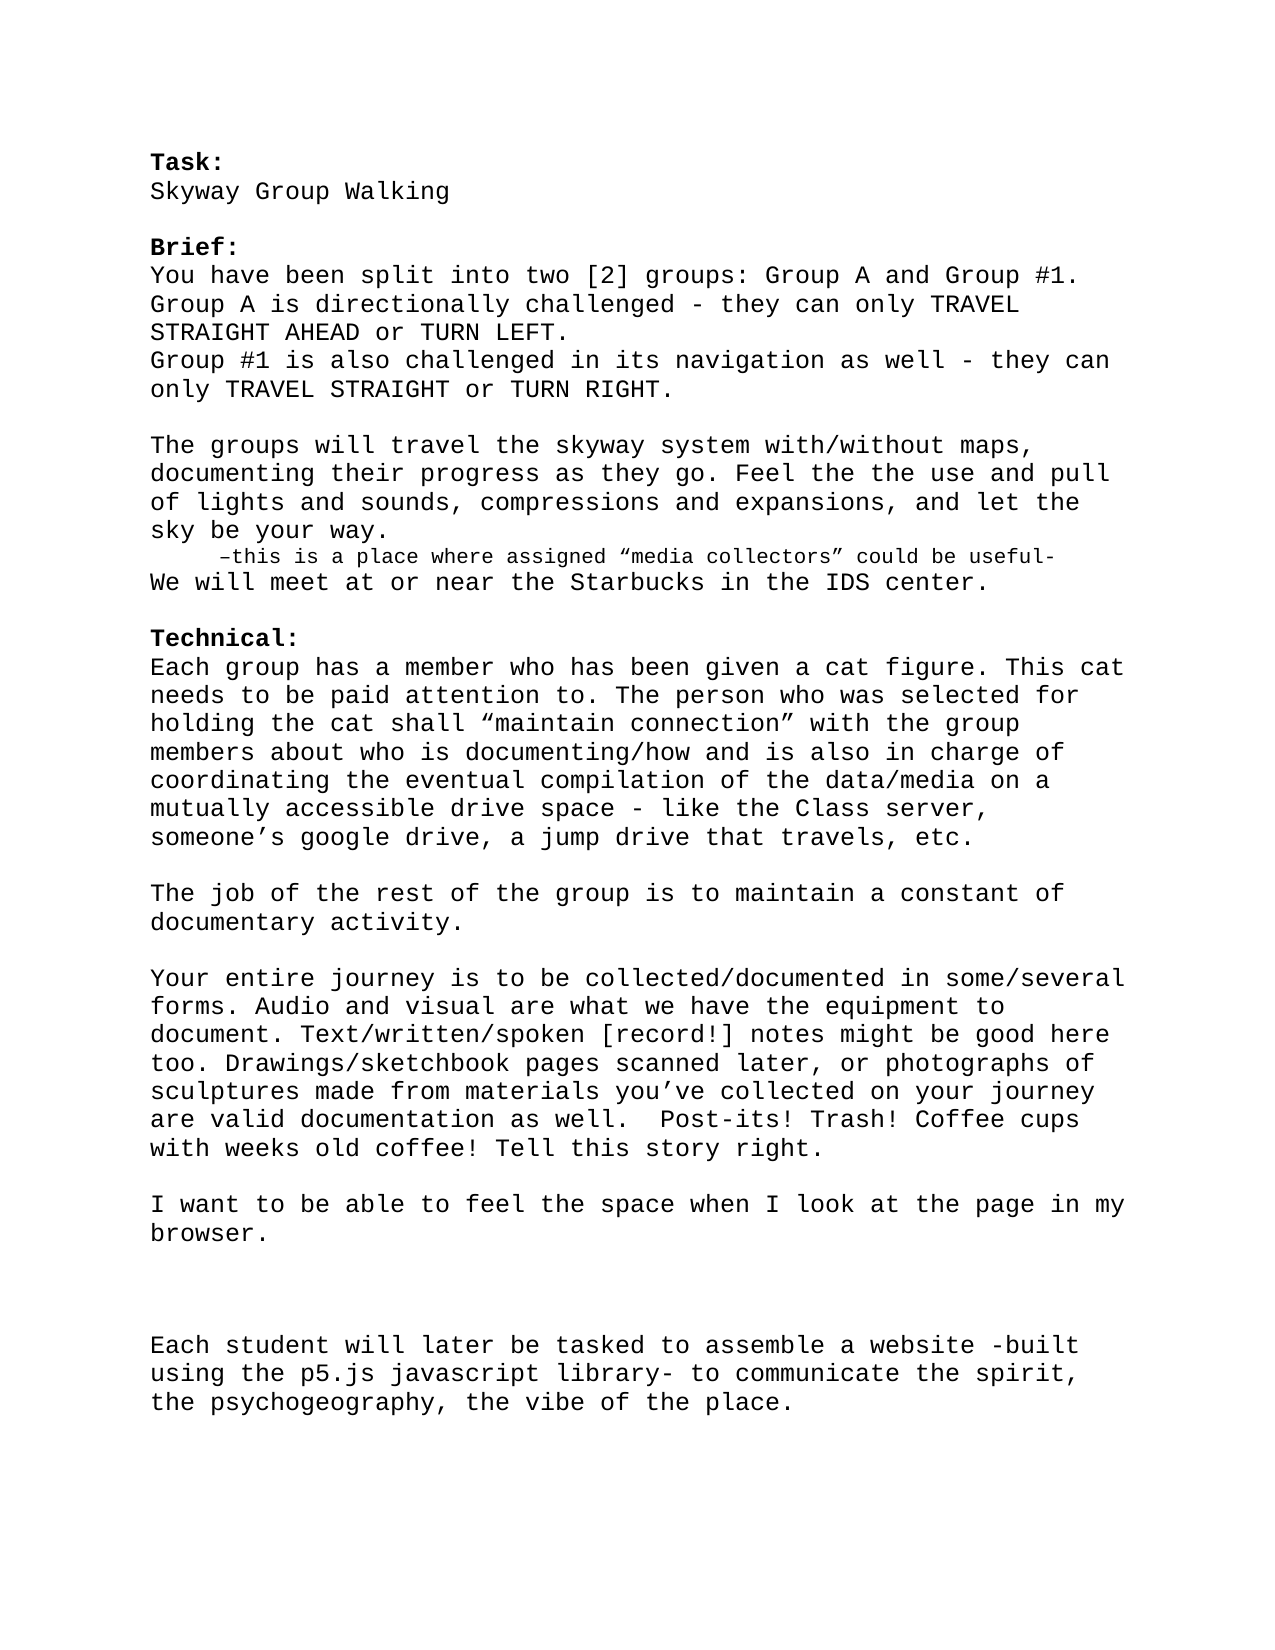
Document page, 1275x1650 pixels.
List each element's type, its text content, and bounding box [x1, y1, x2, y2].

text The groups will travel the skyway system with/without maps, documenting their progress as they go. Feel the the use and pull of lights and sounds, compressions and expansions, and let the sky be your way. [150, 434, 1125, 547]
text The job of the rest of the group is to maintain a constant of documentary activity. [150, 884, 1125, 940]
text You have been split into two [2] groups: Group A and Group #1. [150, 264, 1125, 292]
text Each group has a member who has been given a cat figure. This cat needs to be paid attention to. The person who was selected for holding the cat shall “maintain connection” with the group members about who is documenting/how and is also in charge of coordinating the eventual compilation of the data/media on a mutually accessible drive space - like the Class server, someone’s google drive, a jump drive that travels, etc. [150, 657, 1125, 855]
text Skyway Group Walking [150, 178, 1125, 207]
text Your entire journey is to be collected/documented in some/several forms. Audio and visual are what we have the equipment to document. Text/written/spoken [record!] notes might be good here too. Drawings/sketchbook pages scanned later, or photographs of sculptures made from materials you’ve collected on your journey are valid documentation as well. Post-its! Trash! Coffee cups with weeks old coffee! Tell this story right. [150, 969, 1125, 1167]
text Technical: [150, 628, 1125, 657]
text I want to be able to feel the space when I look at the page in my browser. [150, 1196, 1125, 1253]
text Group A is directionally challenged - they can only TRAVEL STRAIGHT AHEAD or TURN LEFT. [150, 292, 1125, 349]
text –this is a place where assigned “media collectors” could be useful- [150, 547, 1125, 571]
text Task: [150, 150, 1125, 178]
text Brief: [150, 235, 1125, 264]
text We will meet at or near the Starbucks in the IDS center. [150, 571, 1125, 599]
text Group #1 is also challenged in its navigation as well - they can only TRAVEL STRAIGHT or TURN RIGHT. [150, 349, 1125, 405]
text Each student will later be tasked to assemble a website -built using the p5.js javascript library- to communicate the spirit, the psychogeography, the vibe of the place. [150, 1339, 1125, 1424]
